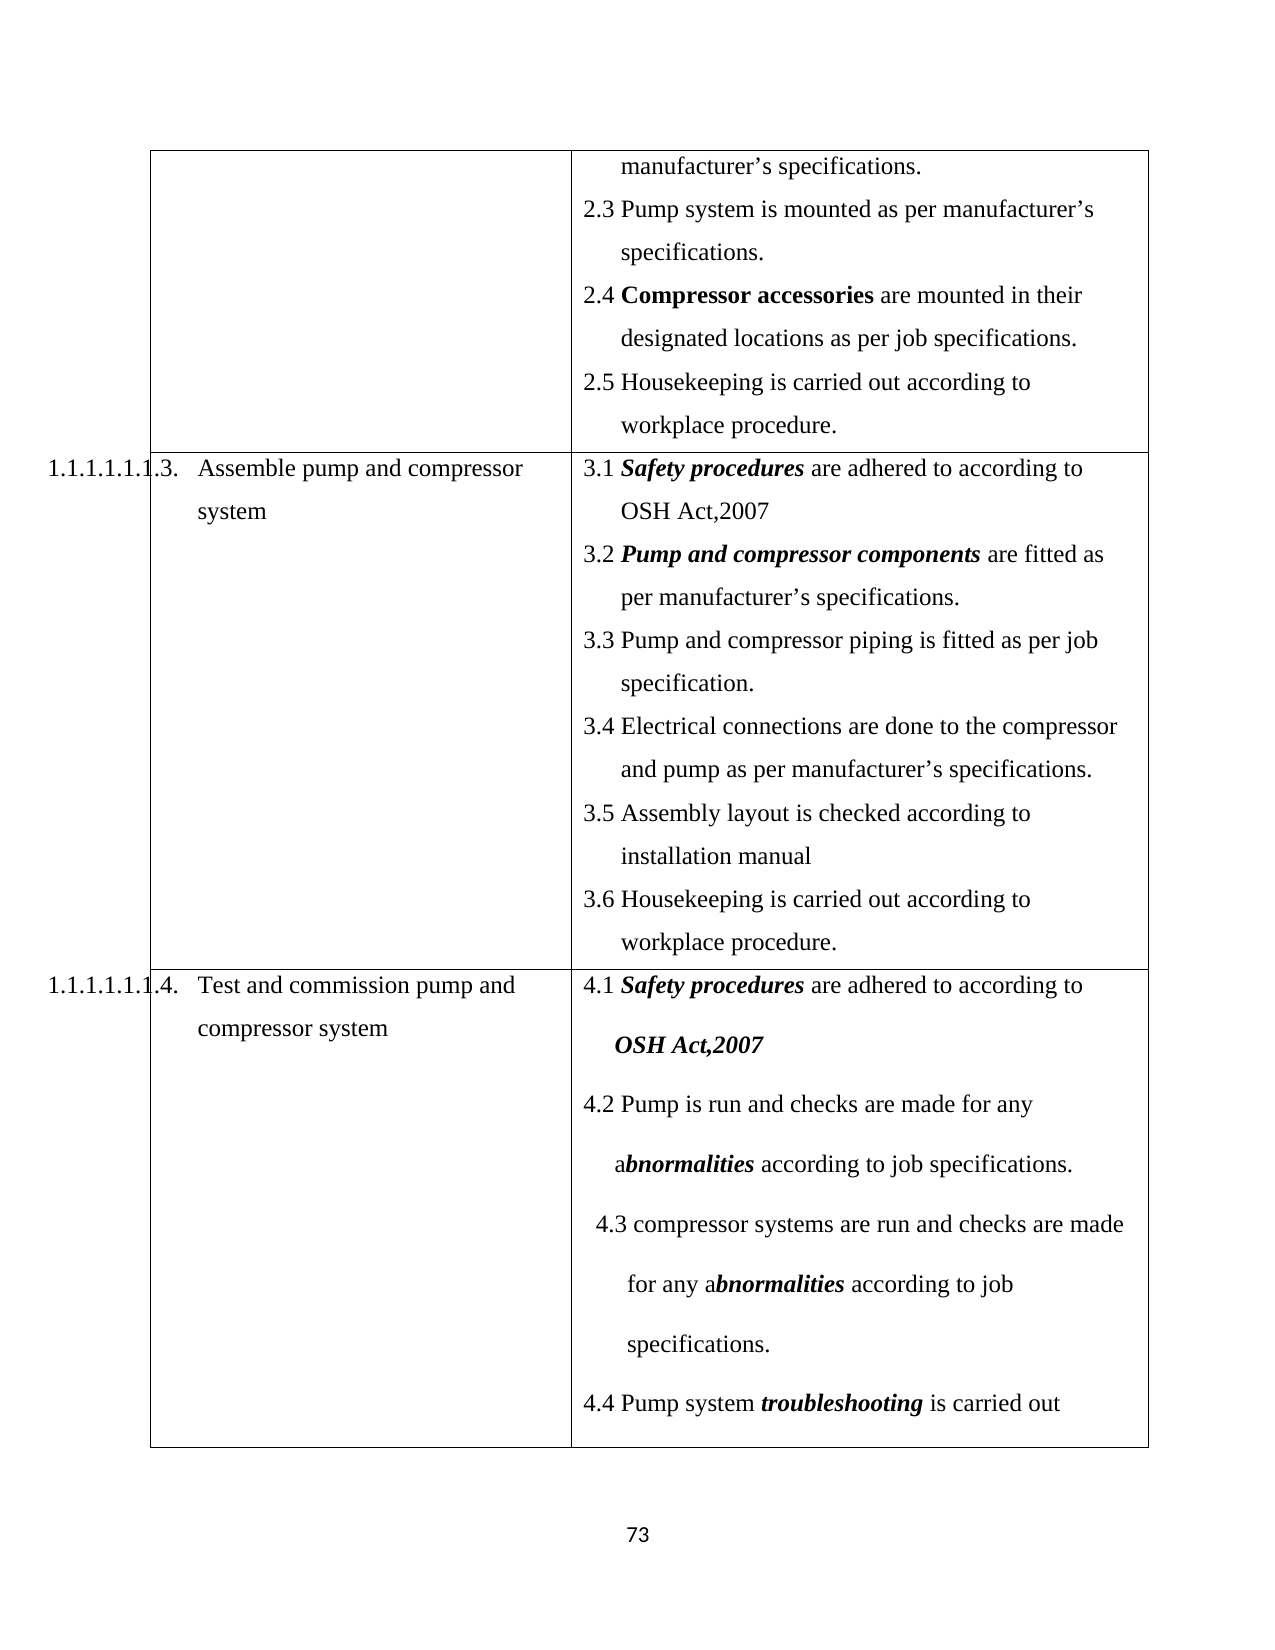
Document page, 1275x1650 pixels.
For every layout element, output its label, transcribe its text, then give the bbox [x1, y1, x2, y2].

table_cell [572, 151, 1148, 452]
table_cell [572, 970, 1148, 1447]
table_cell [151, 151, 571, 452]
table_cell Safety procedures are adhered to according to OSH Act,2007 Pump and compressor components are fitted as per manufacturer’s specifications. Pump and compressor piping is fitted as per job specification. Electrical connections are done to the compressor and pump as per manufacturer’s specifications. Assembly layout is checked according to installation manual Housekeeping is carried out according to workplace procedure. [572, 453, 1148, 969]
table_cell Assemble pump and compressor system [151, 453, 571, 969]
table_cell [151, 970, 571, 1447]
